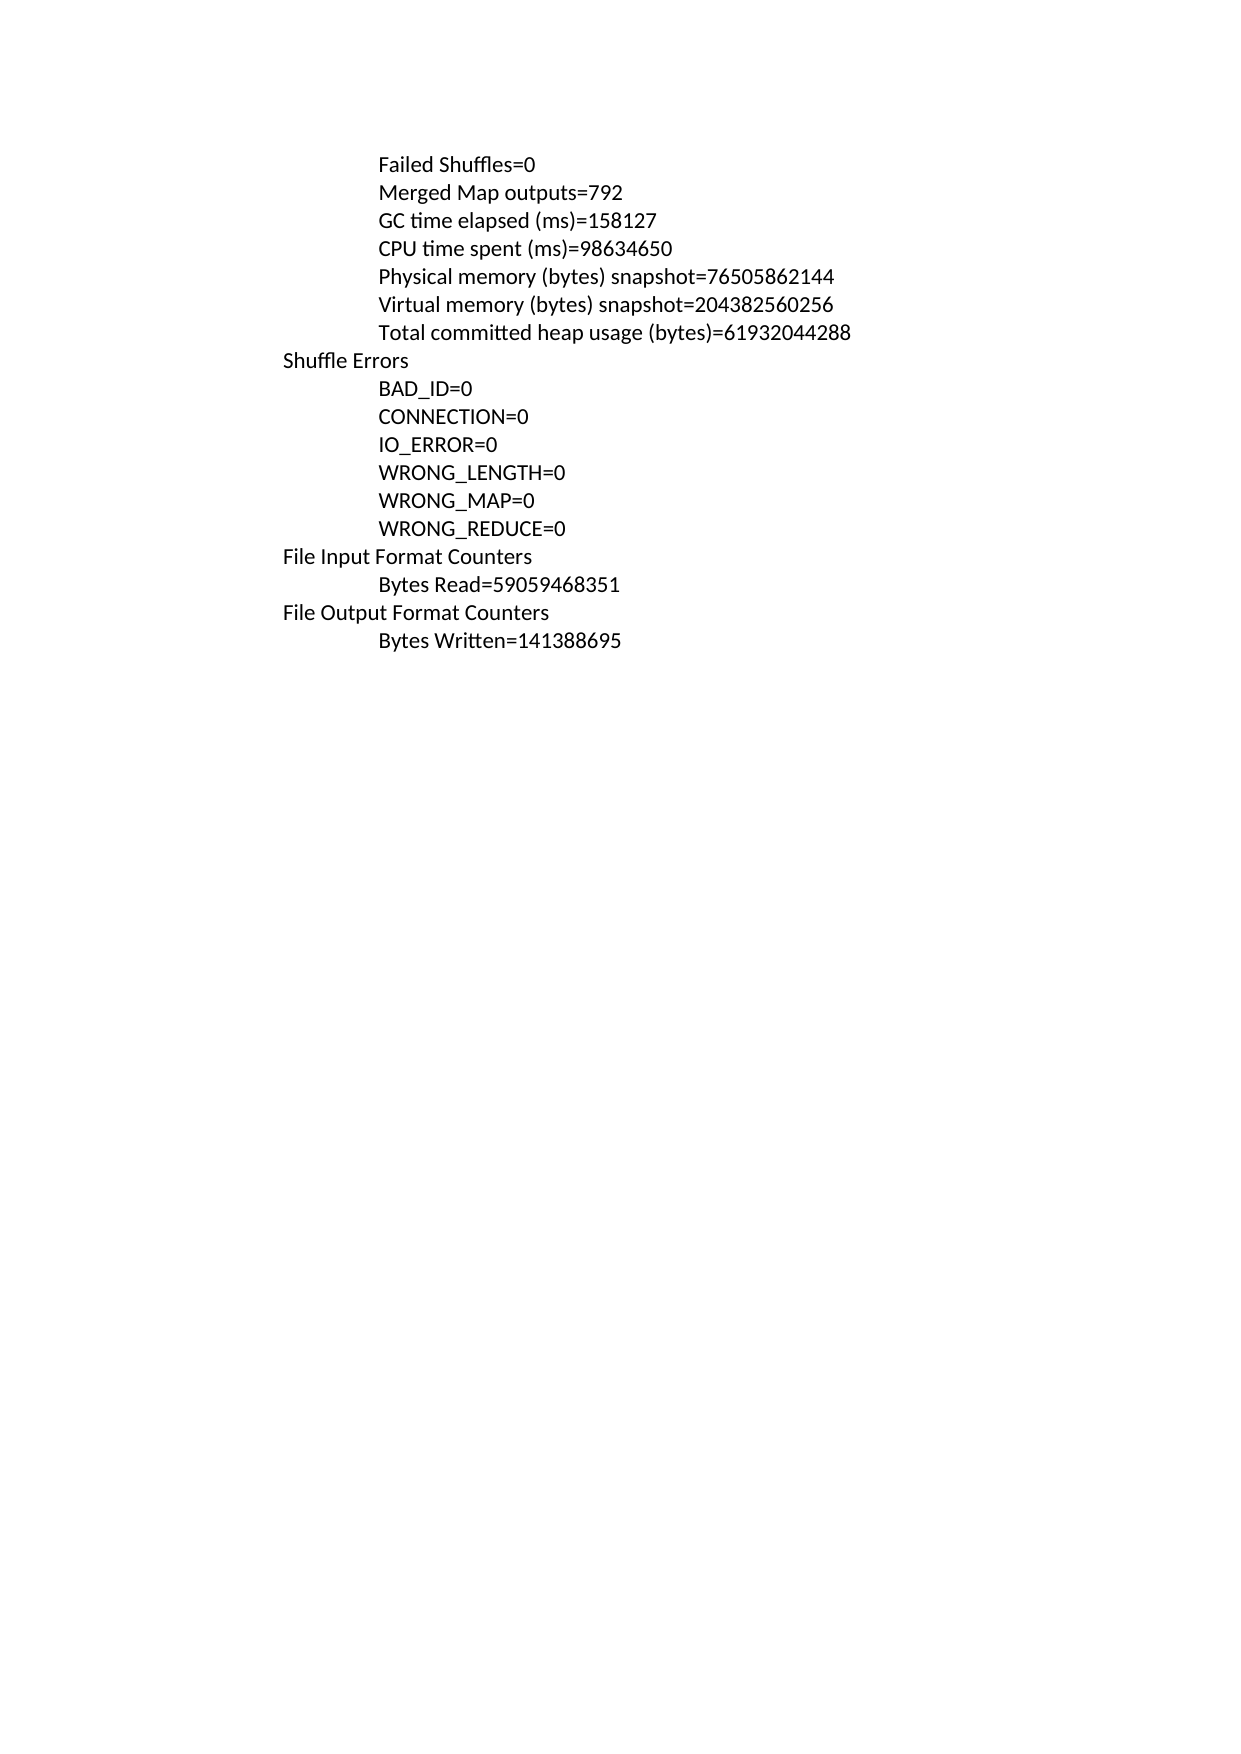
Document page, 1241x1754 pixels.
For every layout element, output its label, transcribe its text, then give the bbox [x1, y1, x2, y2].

text Virtual memory (bytes) snapshot=204382560256 [187, 290, 1053, 318]
text Bytes Written=141388695 [187, 626, 1053, 654]
text CPU time spent (ms)=98634650 [187, 234, 1053, 262]
text CONNECTION=0 [187, 402, 1053, 430]
text Shuffle Errors [187, 346, 1053, 374]
text File Output Format Counters [187, 598, 1053, 626]
text WRONG_REDUCE=0 [187, 514, 1053, 542]
text File Input Format Counters [187, 542, 1053, 570]
text Physical memory (bytes) snapshot=76505862144 [187, 262, 1053, 290]
text BAD_ID=0 [187, 374, 1053, 402]
text WRONG_MAP=0 [187, 486, 1053, 514]
text Failed Shuffles=0 [187, 150, 1053, 178]
text WRONG_LENGTH=0 [187, 458, 1053, 486]
text Bytes Read=59059468351 [187, 570, 1053, 598]
text Merged Map outputs=792 [187, 178, 1053, 206]
text GC time elapsed (ms)=158127 [187, 206, 1053, 234]
text Total committed heap usage (bytes)=61932044288 [187, 318, 1053, 346]
text IO_ERROR=0 [187, 430, 1053, 458]
